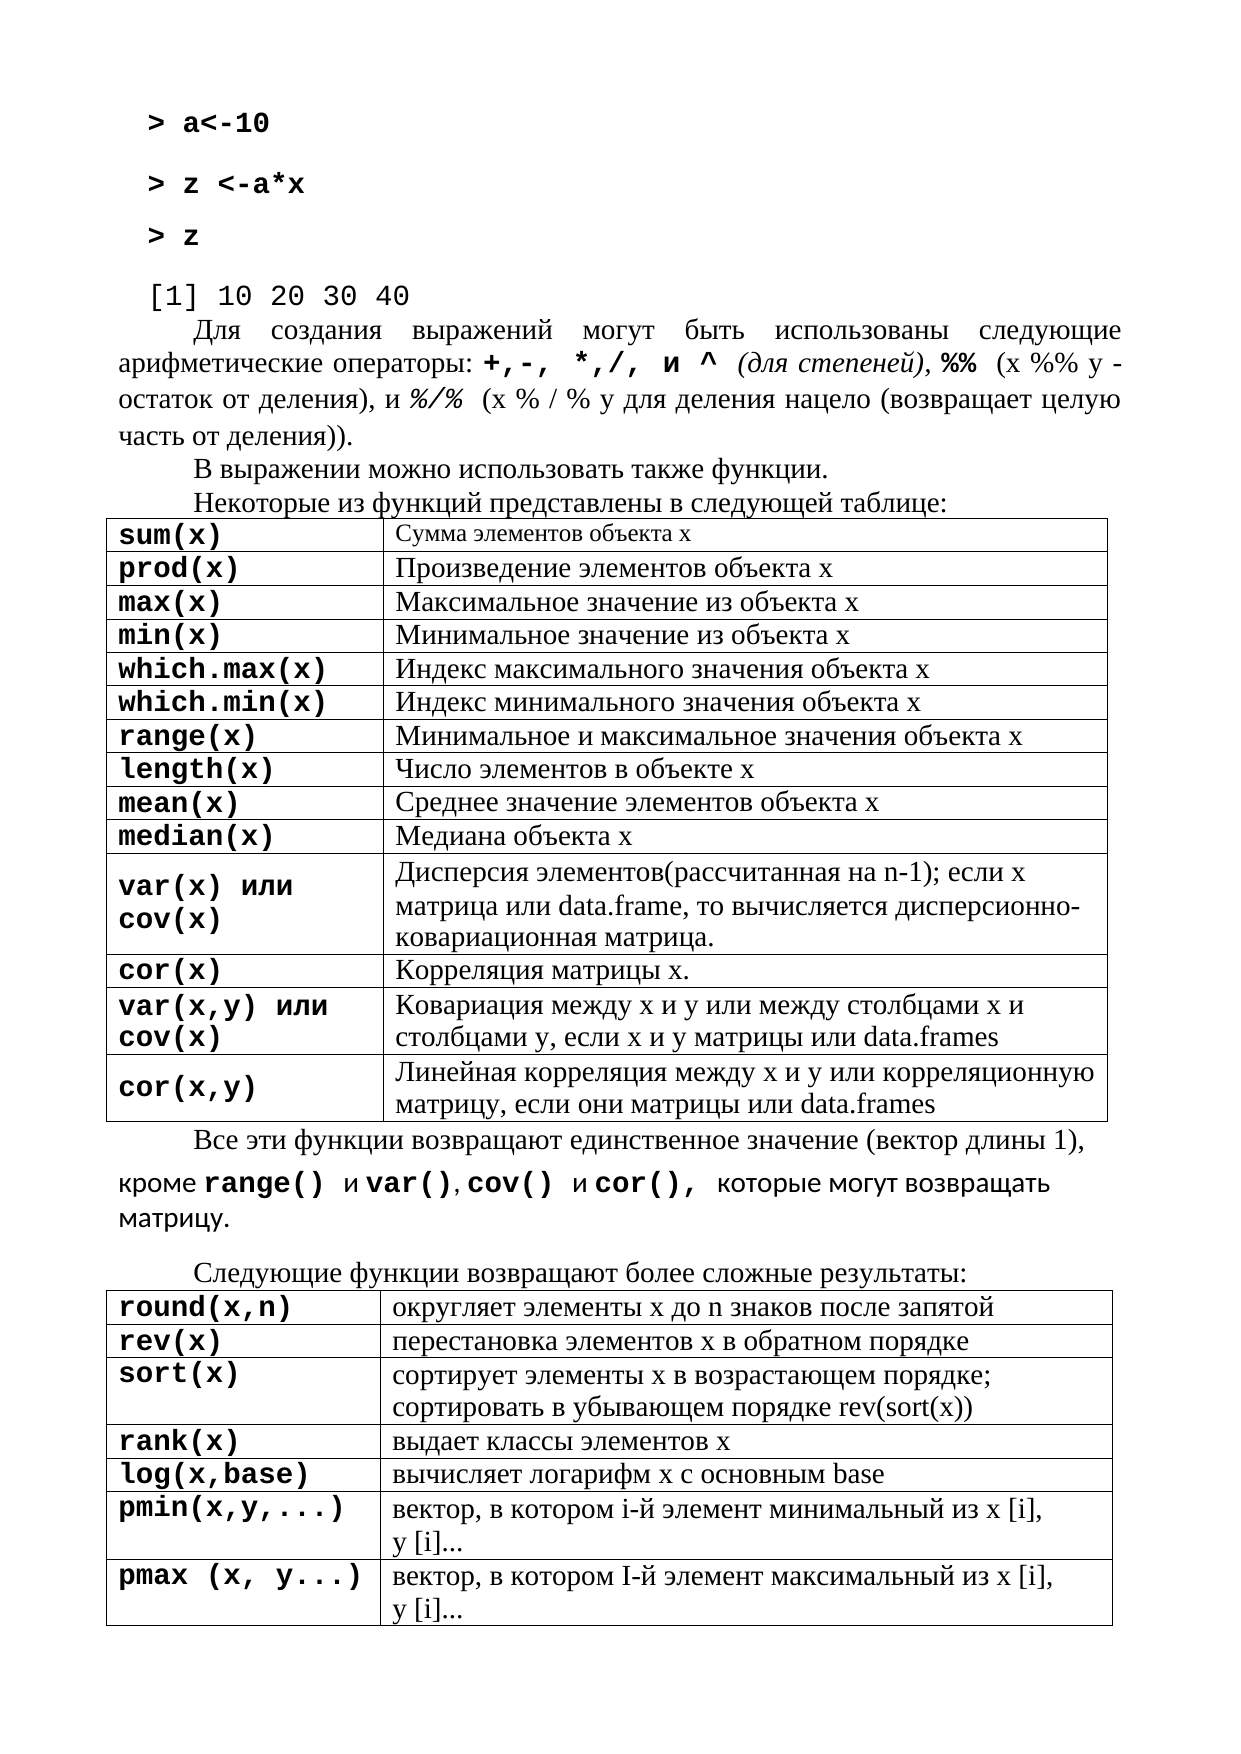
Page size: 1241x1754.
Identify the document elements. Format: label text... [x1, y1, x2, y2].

text Следующие функции возвращают более сложные результаты: [193, 1256, 1142, 1289]
table_cell Линейная корреляция между х и у или корреляционную матрицу, если они матрицы или data.frames [384, 1055, 1107, 1121]
table_cell var(x) или cov(x) [107, 854, 383, 953]
text В выражении можно использовать также функции. Некоторые из функций представлены в следующей таблице: [193, 451, 950, 518]
table_cell mean(x) [107, 787, 383, 819]
table_cell range(x) [107, 720, 383, 752]
table_cell log(x,base) [107, 1459, 380, 1491]
table_cell Корреляция матрицы х. [384, 955, 1107, 987]
table_cell Минимальное и максимальное значения объекта х [384, 720, 1107, 752]
table_cell pmax (x, y...) [107, 1560, 380, 1625]
table_cell length(x) [107, 753, 383, 786]
table_cell rev(x) [107, 1325, 380, 1357]
table_cell выдает классы элементов x [381, 1425, 1112, 1458]
table_header sum(x) [107, 519, 383, 551]
text > а<-10 [147, 108, 1142, 141]
table_cell rank(x) [107, 1425, 380, 1458]
text [1] 10 20 30 40 [147, 280, 1142, 312]
table_header round(x,n) [107, 1291, 380, 1324]
table_header Сумма элементов объекта х [384, 519, 1107, 551]
table_header округляет элементы x до n знаков после запятой [381, 1291, 1112, 1324]
table_cell Медиана объекта х [384, 820, 1107, 853]
table_cell Индекс максимального значения объекта х [384, 653, 1107, 685]
table_cell Среднее значение элементов объекта х [384, 787, 1107, 819]
table_cell Индекс минимального значения объекта х [384, 686, 1107, 719]
table_cell вектор, в котором I-й элемент максимальный из x [i], y [i]... [381, 1560, 1112, 1625]
table_cell Число элементов в объекте х [384, 753, 1107, 786]
table_cell which.min(x) [107, 686, 383, 719]
table_cell перестановка элементов x в обратном порядке [381, 1325, 1112, 1357]
table_cell sort(x) [107, 1358, 380, 1424]
text Для создания выражений могут быть использованы следующие арифметические операторы: +,-, *,/, и ^ (для степеней), %% (x %% y - остаток от деления), и %/% (x % / % y для деления нацело (возвращает целую часть от деления)). [118, 312, 1122, 451]
table_cell pmin(x,y,...) [107, 1492, 380, 1558]
table_cell min(x) [107, 620, 383, 652]
table_cell median(x) [107, 820, 383, 853]
table_cell Дисперсия элементов(рассчитанная на n-1); если х матрица или data.frame, то вычисляется дисперсионно- ковариационная матрица. [384, 854, 1107, 953]
text кроме range() и var(), cov() и cor(), которые могут возвращать матрицу. [118, 1164, 1142, 1235]
text Все эти функции возвращают единственное значение (вектор длины 1), [193, 1122, 1142, 1156]
table_cell Ковариация между х и у или между столбцами х и столбцами у, если х и у матрицы или data.frames [384, 988, 1107, 1054]
table_cell вычисляет логарифм x с основным base [381, 1459, 1112, 1491]
table_cell сортирует элементы x в возрастающем порядке; сортировать в убывающем порядке rev(sort(x)) [381, 1358, 1112, 1424]
table_cell cor(x,y) [107, 1055, 383, 1121]
text > z [147, 221, 1142, 254]
table_cell prod(x) [107, 552, 383, 584]
table_cell cor(x) [107, 955, 383, 987]
table_cell var(x,y) или cov(x) [107, 988, 383, 1054]
table_cell Минимальное значение из объекта х [384, 620, 1107, 652]
table_cell which.max(x) [107, 653, 383, 685]
table_cell max(x) [107, 586, 383, 618]
table_cell Произведение элементов объекта х [384, 552, 1107, 584]
table_cell Максимальное значение из объекта х [384, 586, 1107, 618]
table_cell вектор, в котором i-й элемент минимальный из x [i], y [i]... [381, 1492, 1112, 1558]
text > z <-a*x [147, 167, 1142, 200]
